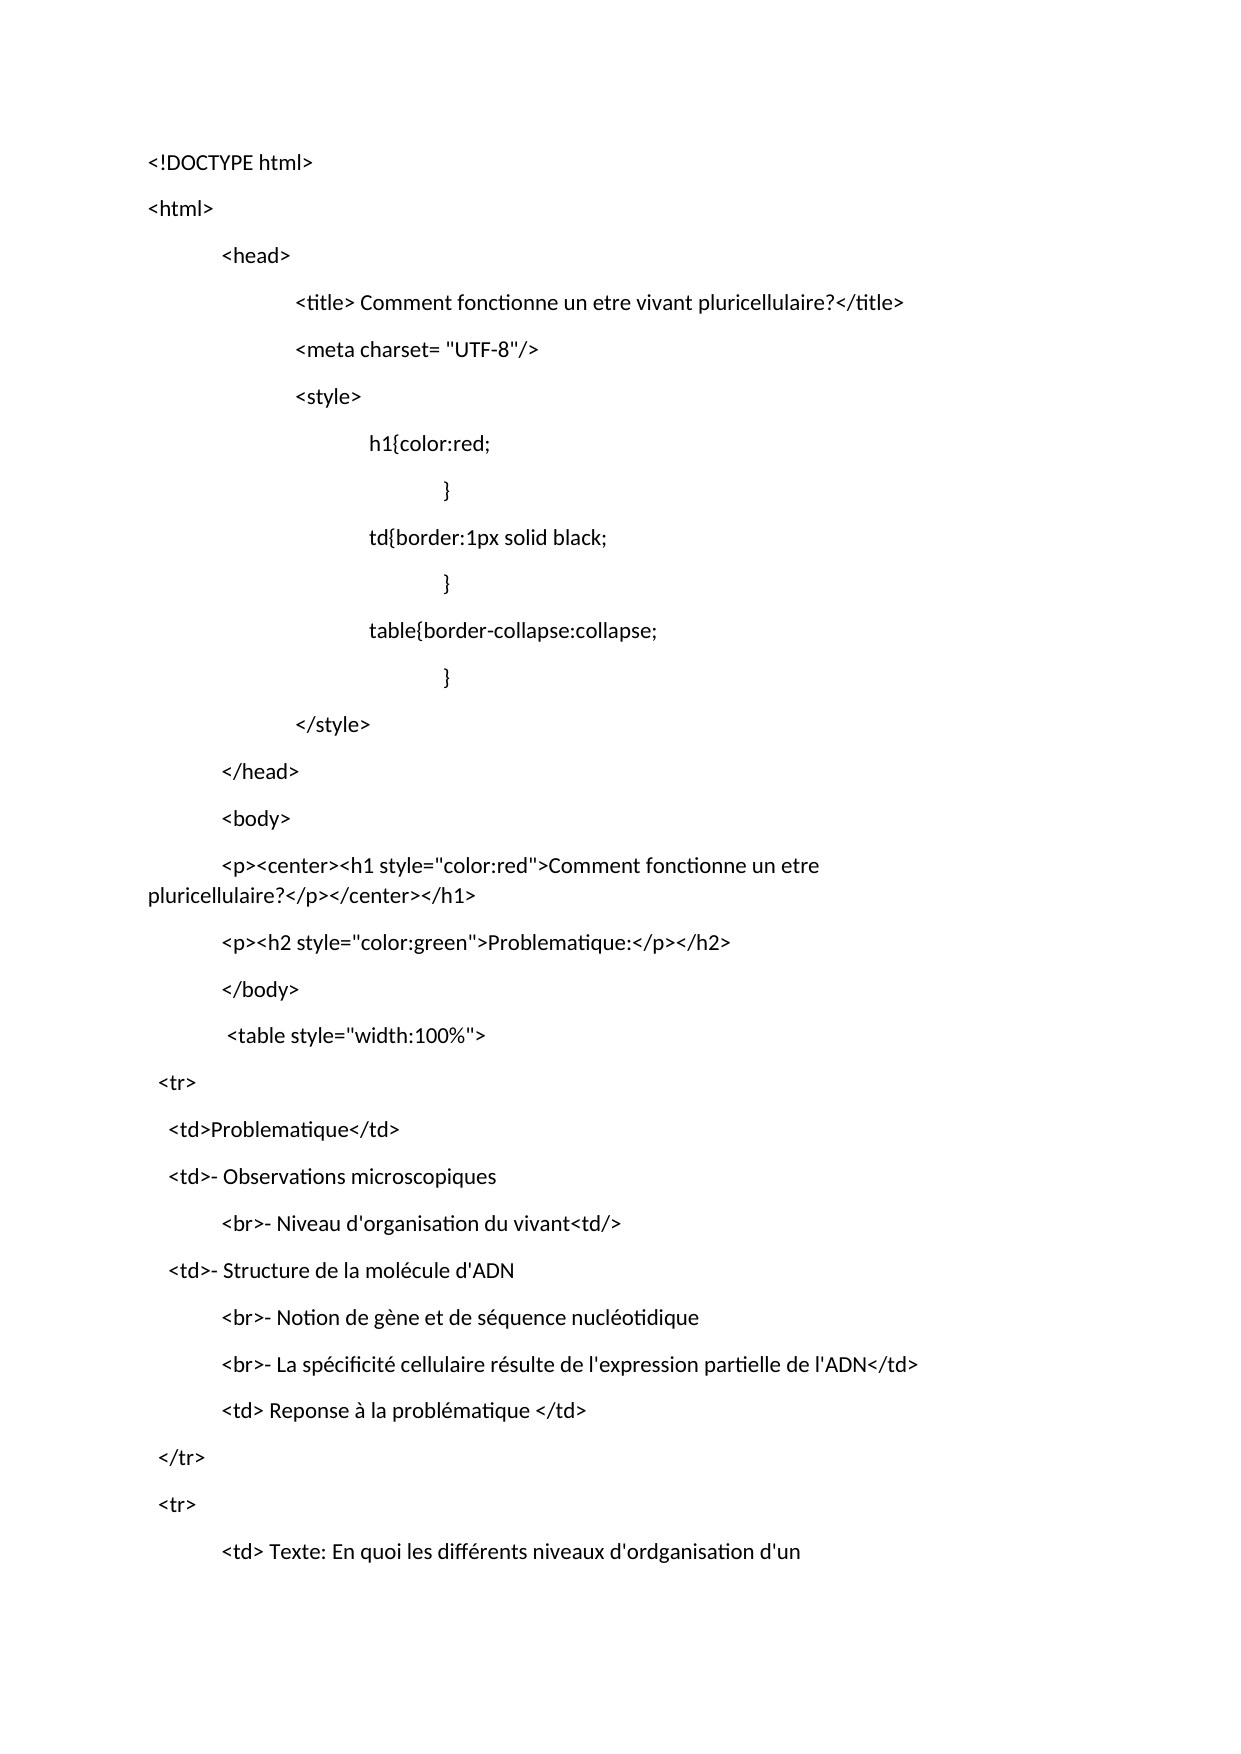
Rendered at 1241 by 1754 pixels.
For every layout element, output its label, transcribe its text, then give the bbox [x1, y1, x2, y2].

text <td>Problematique</td> [148, 1115, 1093, 1143]
text </tr> [148, 1443, 1093, 1471]
text <td> Texte: En quoi les différents niveaux d'ordganisation d'un [148, 1537, 1093, 1565]
text } [148, 663, 1093, 691]
text <p><center><h1 style="color:red">Comment fonctionne un etre pluricellulaire?</p></center></h1> [148, 851, 1093, 909]
text <td>- Observations microscopiques [148, 1162, 1093, 1190]
text <style> [148, 382, 1093, 410]
text <body> [148, 804, 1093, 832]
text <!DOCTYPE html> [148, 148, 1093, 176]
text } [148, 476, 1093, 504]
text <meta charset= "UTF-8"/> [148, 335, 1093, 363]
text <br>- Notion de gène et de séquence nucléotidique [148, 1303, 1093, 1331]
text <head> [148, 241, 1093, 269]
text </head> [148, 757, 1093, 785]
text h1{color:red; [148, 429, 1093, 457]
text <tr> [148, 1068, 1093, 1096]
text <html> [148, 194, 1093, 222]
text } [148, 569, 1093, 597]
text <br>- Niveau d'organisation du vivant<td/> [148, 1209, 1093, 1237]
text <td> Reponse à la problématique </td> [148, 1397, 1093, 1424]
text <title> Comment fonctionne un etre vivant pluricellulaire?</title> [148, 288, 1093, 316]
text <br>- La spécificité cellulaire résulte de l'expression partielle de l'ADN</td> [148, 1350, 1093, 1378]
text table{border-collapse:collapse; [148, 616, 1093, 644]
text <tr> [148, 1490, 1093, 1518]
text </style> [148, 710, 1093, 738]
text td{border:1px solid black; [148, 523, 1093, 551]
text <p><h2 style="color:green">Problematique:</p></h2> [148, 928, 1093, 956]
text </body> [148, 975, 1093, 1003]
text <table style="width:100%"> [148, 1022, 1093, 1049]
text <td>- Structure de la molécule d'ADN [148, 1256, 1093, 1284]
